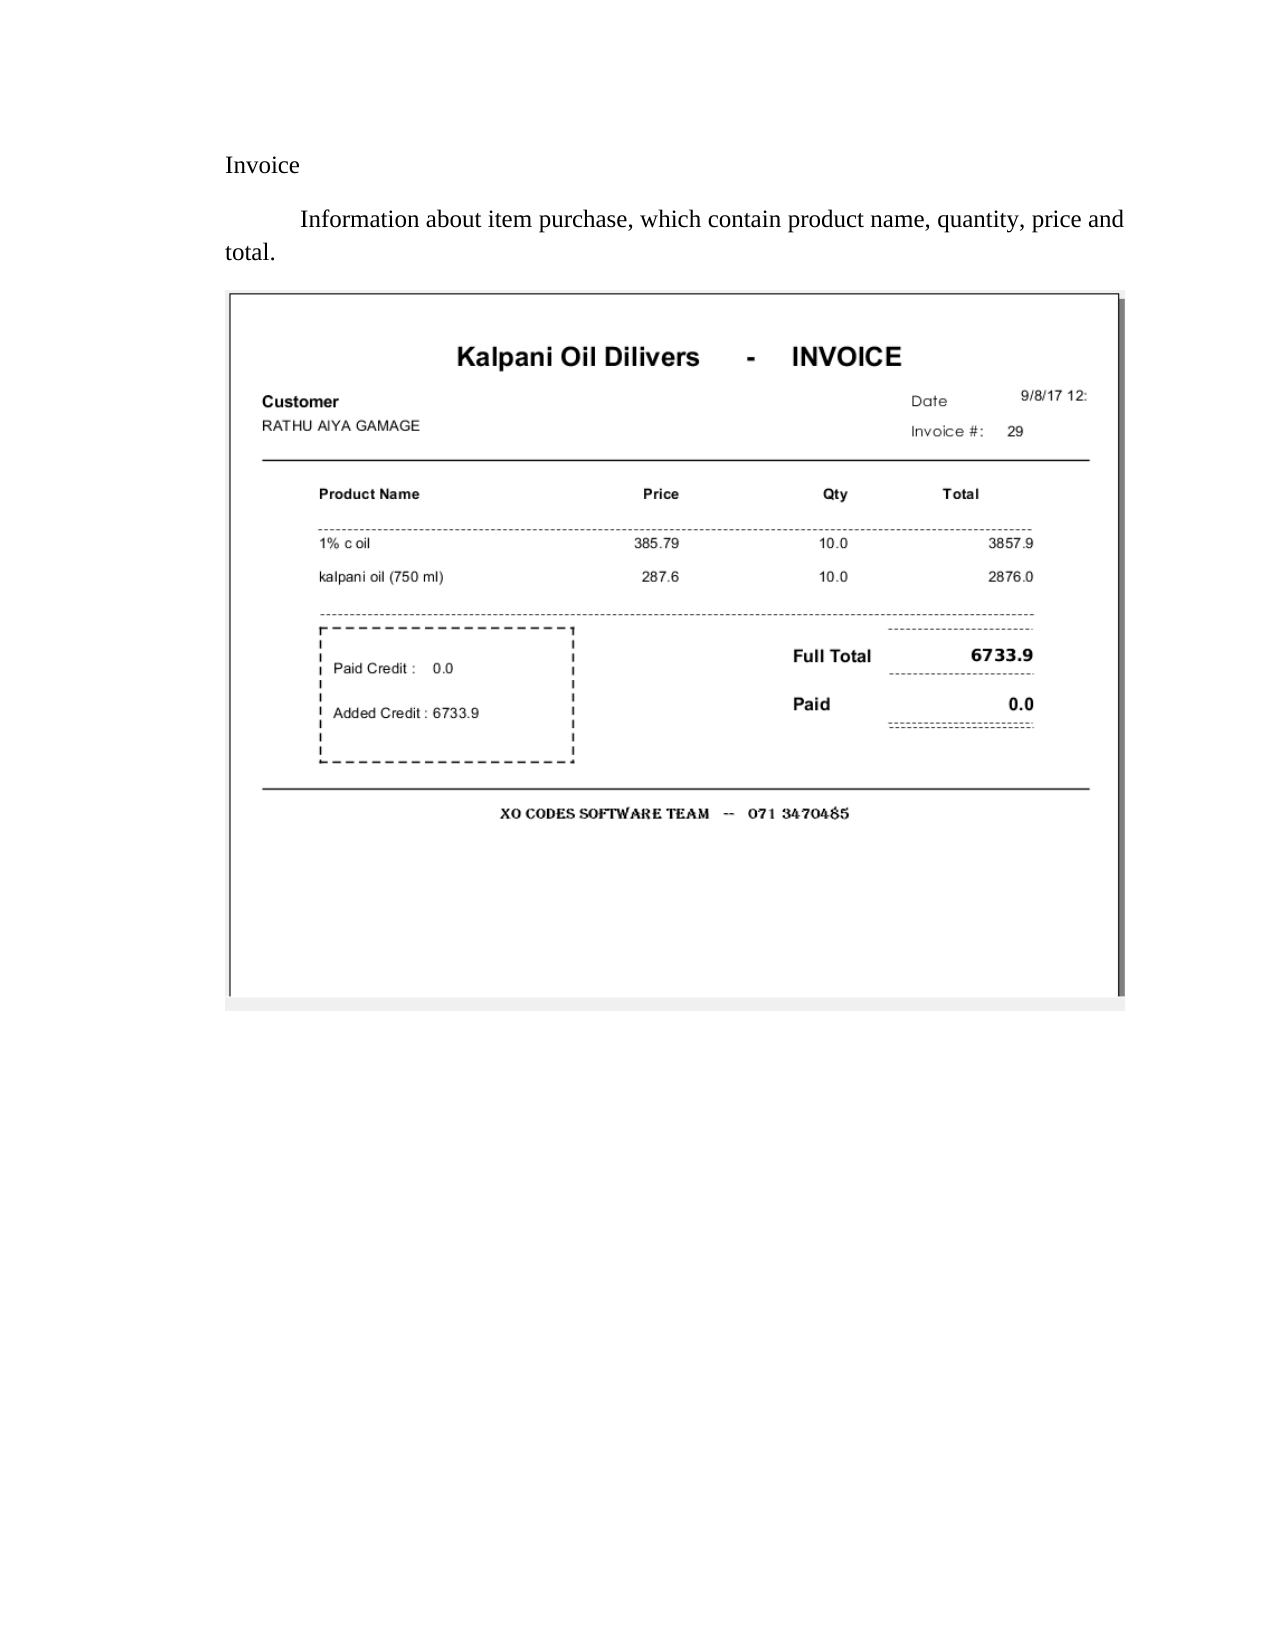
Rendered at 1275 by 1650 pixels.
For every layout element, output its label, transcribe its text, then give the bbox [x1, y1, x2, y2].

text Information about item purchase, which contain product name, quantity, price and total. [225, 204, 1125, 266]
text Invoice [225, 150, 1125, 179]
picture [225, 290, 1125, 1011]
